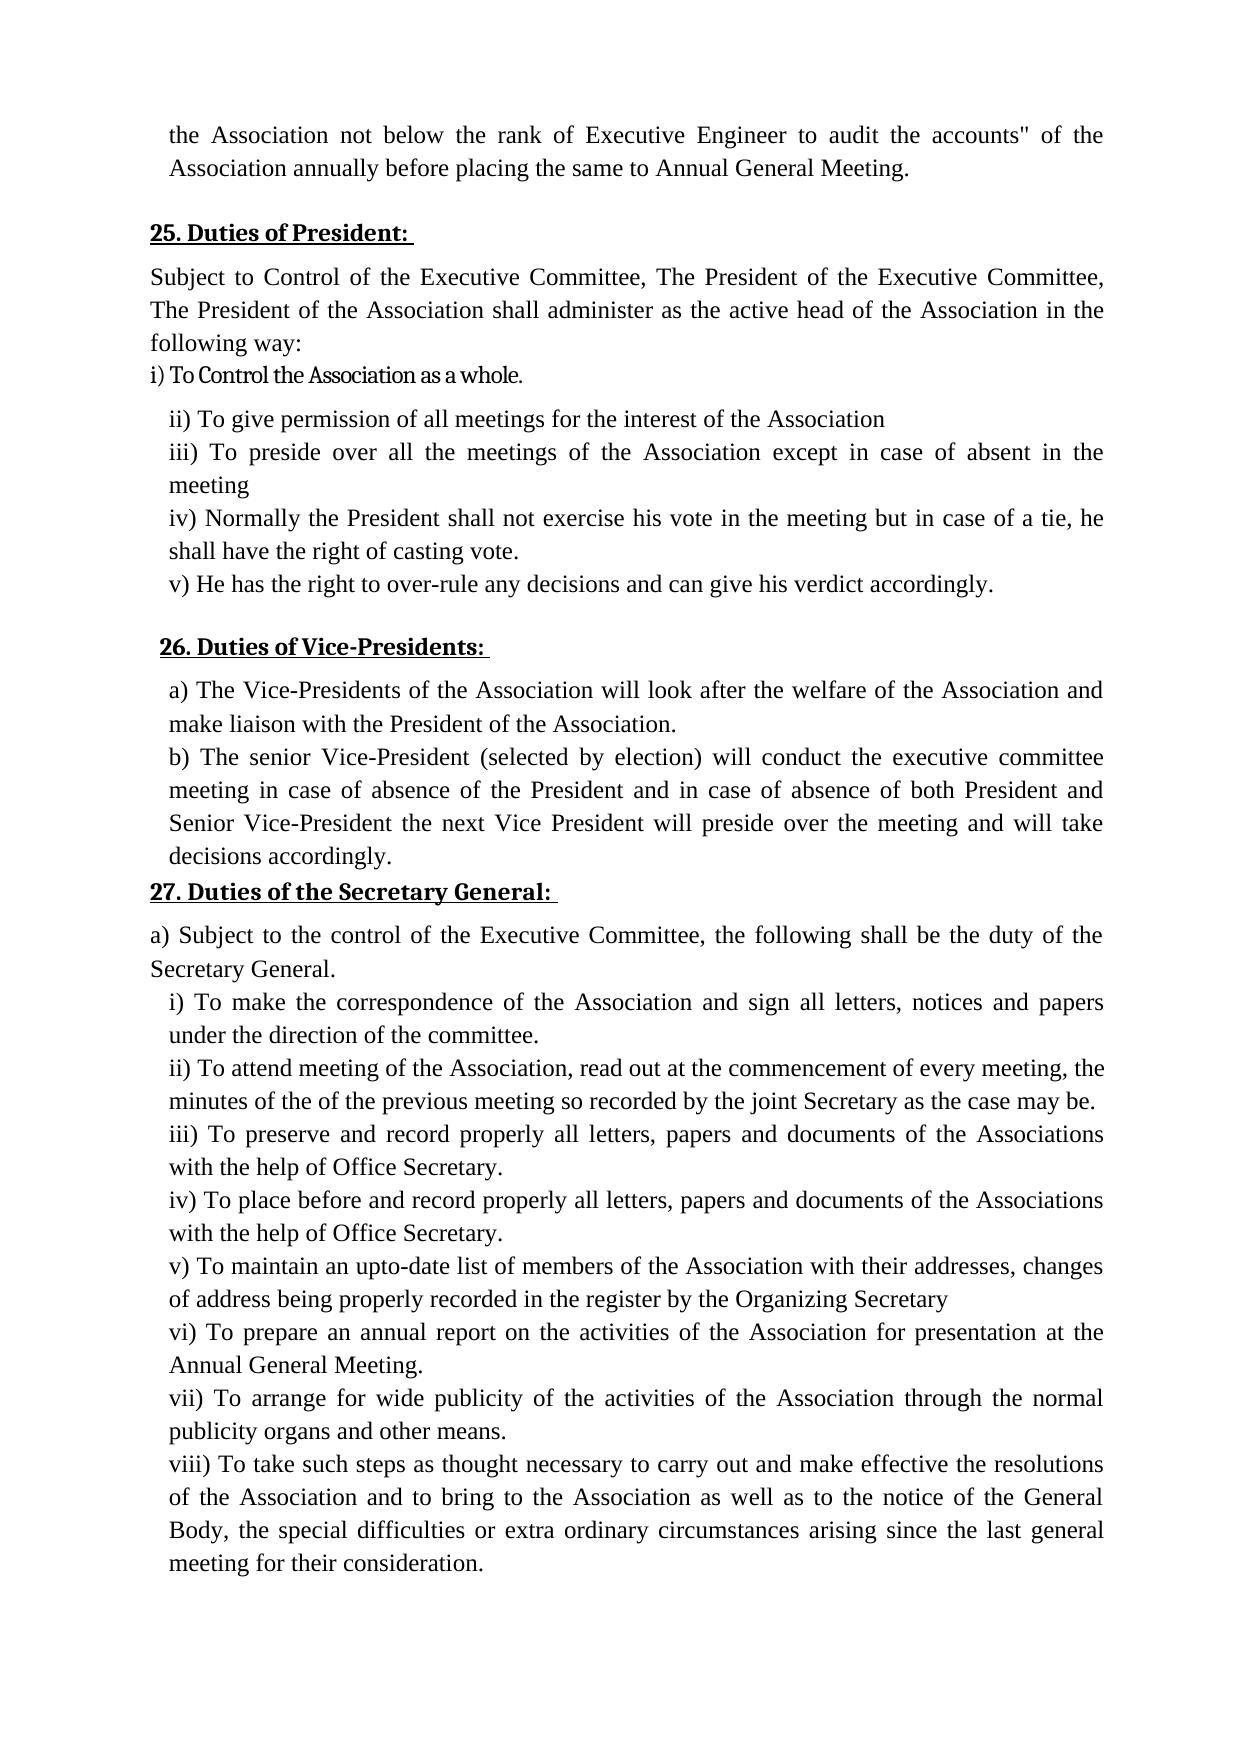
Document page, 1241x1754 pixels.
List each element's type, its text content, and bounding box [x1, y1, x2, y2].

text iii) To preside over all the meetings of the Association except in case of absent in the meeting [169, 437, 1105, 499]
text 25. Duties of President: [150, 219, 1105, 248]
text v) He has the right to over-rule any decisions and can give his verdict accordingly. [169, 569, 1105, 598]
text Subject to Control of the Executive Committee, The President of the Executive Committee, The President of the Association shall administer as the active head of the Association in the following way: [150, 262, 1105, 357]
text iv) Normally the President shall not exercise his vote in the meeting but in case of a tie, he shall have the right of casting vote. [169, 503, 1105, 565]
text i) To make the correspondence of the Association and sign all letters, notices and papers under the direction of the committee. [169, 987, 1105, 1048]
text iv) To place before and record properly all letters, papers and documents of the Associations with the help of Office Secretary. [169, 1185, 1105, 1247]
text vii) To arrange for wide publicity of the activities of the Association through the normal publicity organs and other means. [169, 1383, 1105, 1445]
text ii) To attend meeting of the Association, read out at the commencement of every meeting, the minutes of the of the previous meeting so recorded by the joint Secretary as the case may be. [169, 1053, 1105, 1114]
text v) To maintain an upto-date list of members of the Association with their addresses, changes of address being properly recorded in the register by the Organizing Secretary [169, 1251, 1105, 1313]
text viii) To take such steps as thought necessary to carry out and make effective the resolutions of the Association and to bring to the Association as well as to the notice of the General Body, the special difficulties or extra ordinary circumstances arising since the last general meeting for their consideration. [169, 1449, 1105, 1577]
text vi) To prepare an annual report on the activities of the Association for presentation at the Annual General Meeting. [169, 1317, 1105, 1379]
text b) The senior Vice-President (selected by election) will conduct the executive committee meeting in case of absence of the President and in case of absence of both President and Senior Vice-President the next Vice President will preside over the meeting and will take decisions accordingly. [169, 742, 1105, 869]
text a) The Vice-Presidents of the Association will look after the welfare of the Association and make liaison with the President of the Association. [169, 676, 1105, 737]
text i) To Control the Association as a whole. [150, 361, 1105, 390]
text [169, 120, 1105, 182]
text a) Subject to the control of the Executive Committee, the following shall be the duty of the Secretary General. [150, 921, 1105, 982]
text ii) To give permission of all meetings for the interest of the Association [169, 404, 1105, 433]
text 26. Duties of Vice-Presidents: [150, 632, 1105, 661]
text 27. Duties of the Secretary General: [150, 877, 1098, 906]
text iii) To preserve and record properly all letters, papers and documents of the Associations with the help of Office Secretary. [169, 1119, 1105, 1181]
